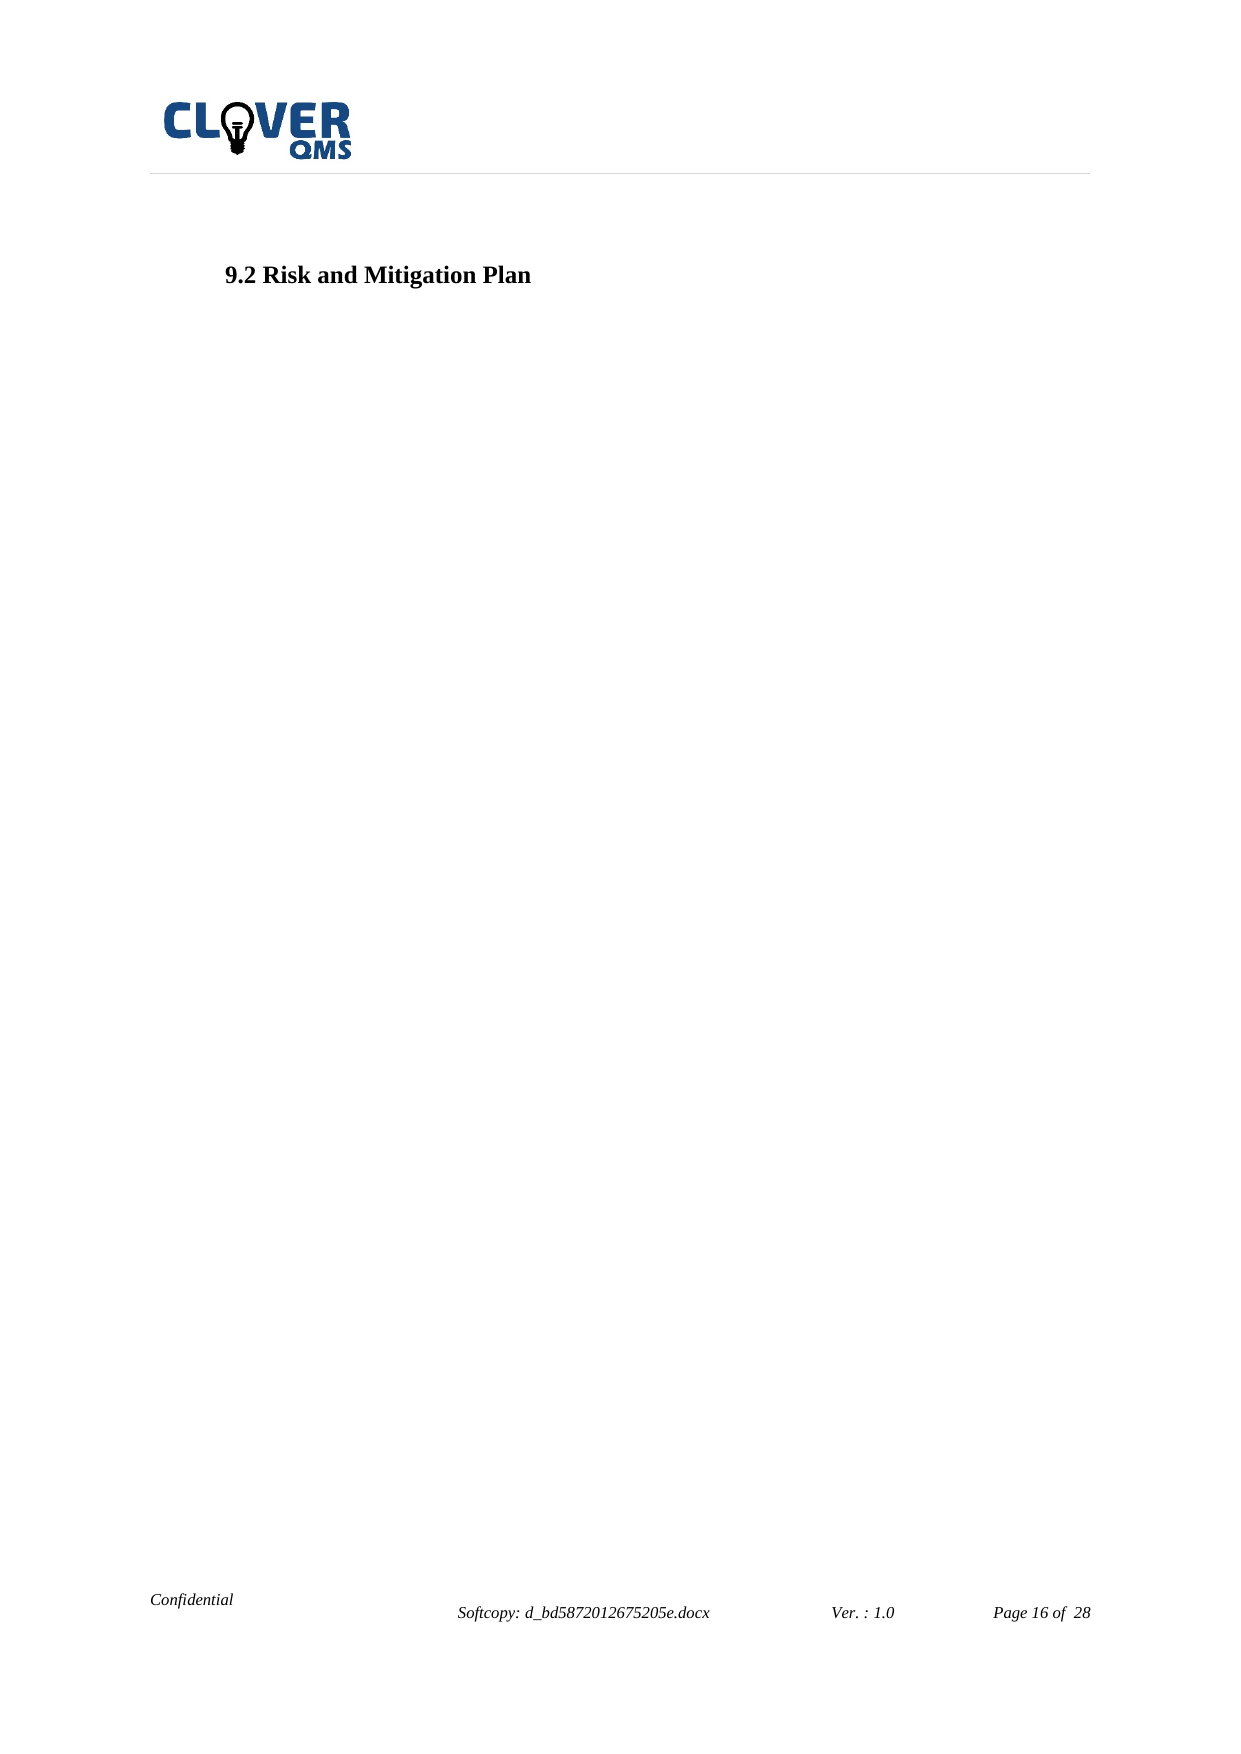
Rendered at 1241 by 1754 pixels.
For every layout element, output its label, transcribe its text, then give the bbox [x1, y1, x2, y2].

list Risk and Mitigation Plan [225, 260, 1090, 289]
picture [150, 90, 366, 171]
